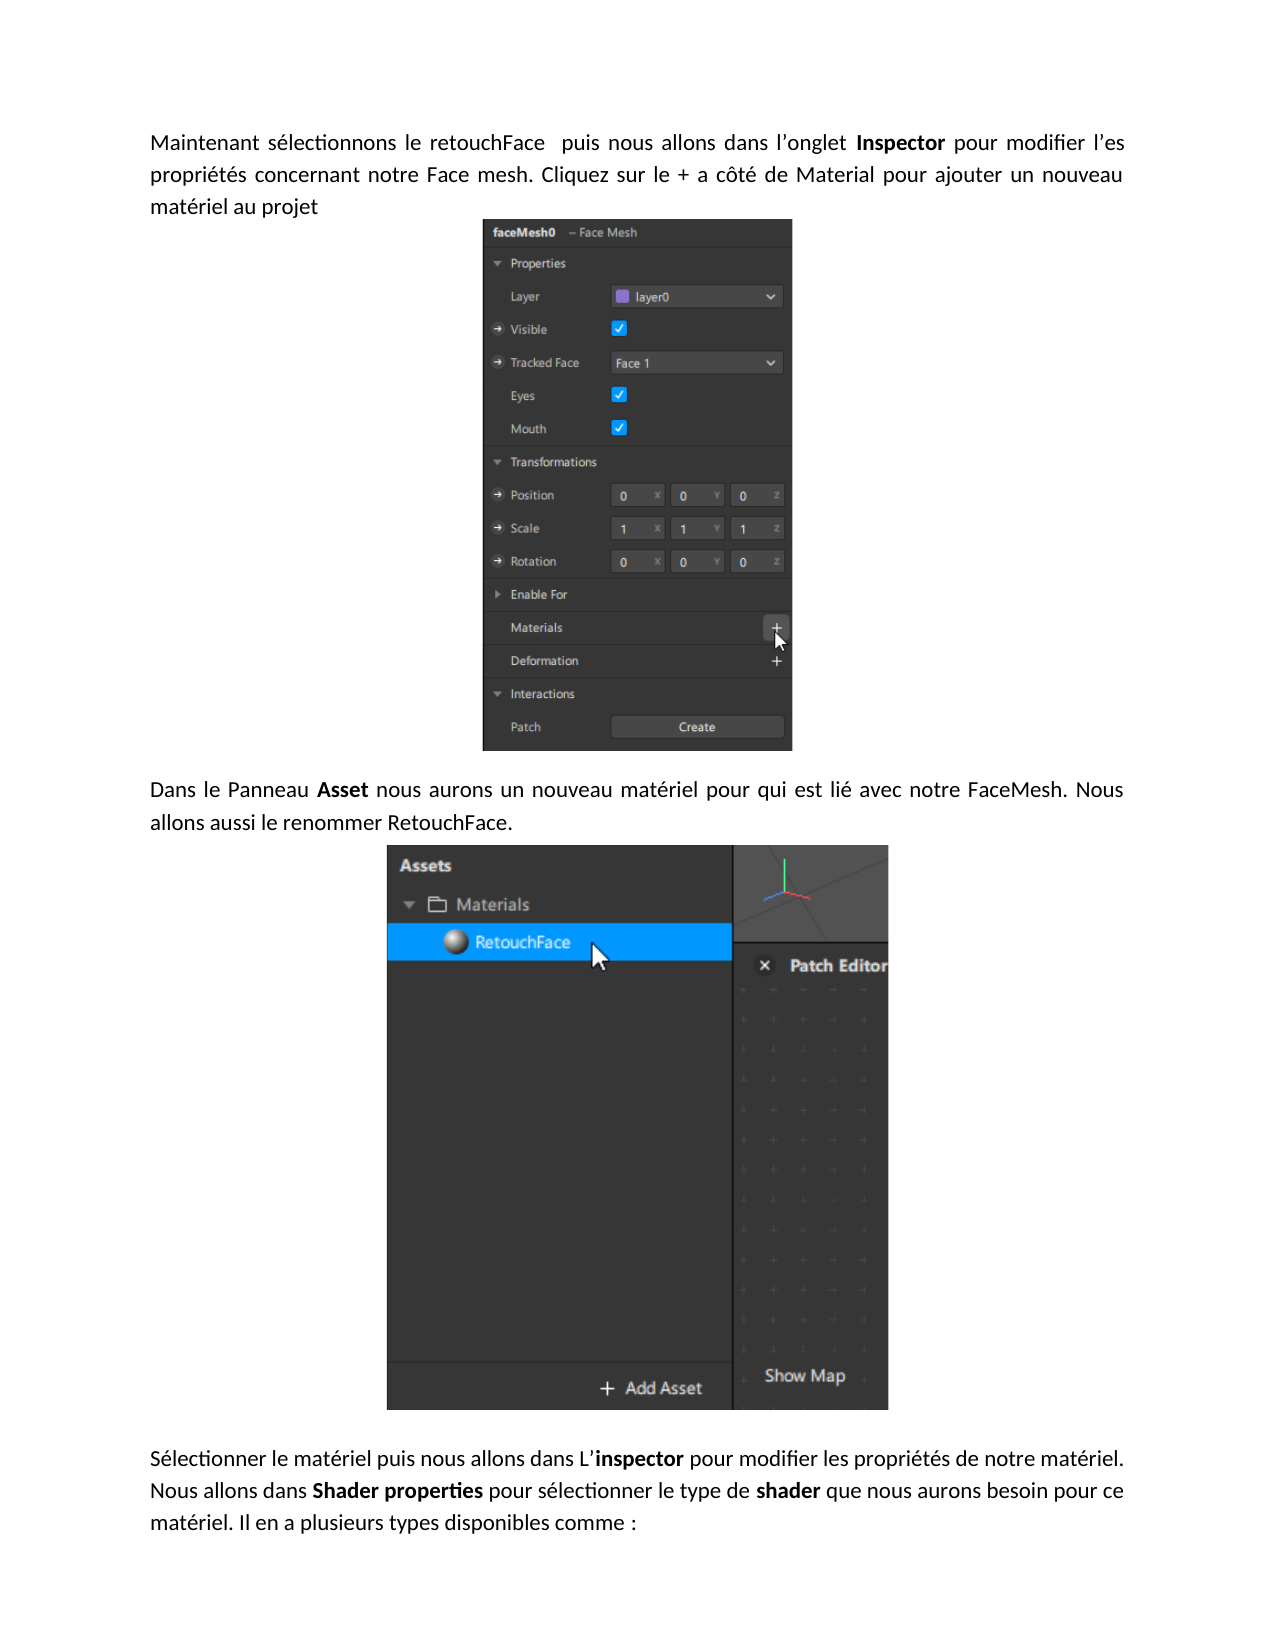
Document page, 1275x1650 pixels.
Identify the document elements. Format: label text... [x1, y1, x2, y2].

text Maintenant sélectionnons le retouchFace puis nous allons dans l’onglet Inspector pour modifier l’es propriétés concernant notre Face mesh. Cliquez sur le + a côté de Material pour ajouter un nouveau matériel au projet [150, 128, 1125, 220]
picture [386, 845, 889, 1410]
text Dans le Panneau Asset nous aurons un nouveau matériel pour qui est lié avec notre FaceMesh. Nous allons aussi le renommer RetouchFace. [150, 776, 1125, 836]
text Sélectionner le matériel puis nous allons dans L’inspector pour modifier les propriétés de notre matériel. Nous allons dans Shader properties pour sélectionner le type de shader que nous aurons besoin pour ce matériel. Il en a plusieurs types disponibles comme : [150, 1444, 1125, 1536]
picture [482, 219, 793, 751]
